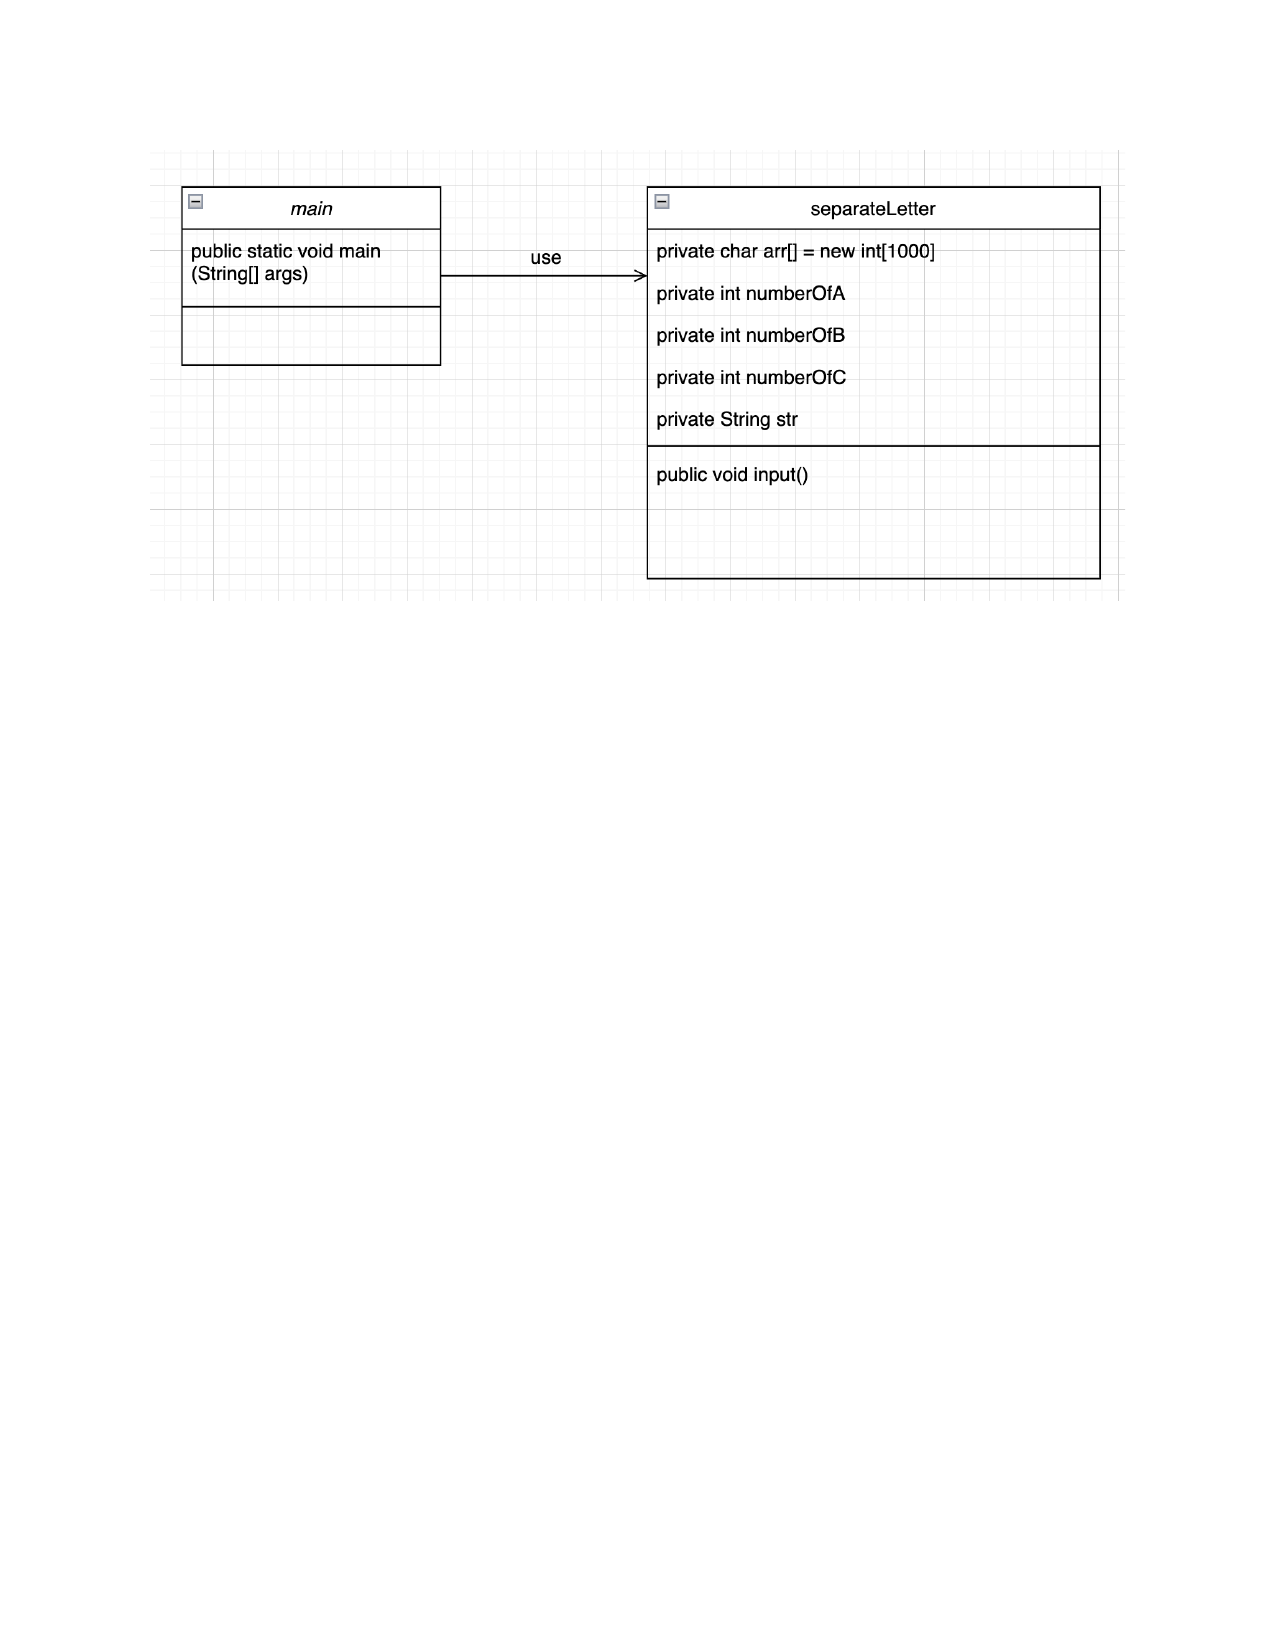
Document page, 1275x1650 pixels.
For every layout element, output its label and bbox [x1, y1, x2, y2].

picture [150, 150, 1125, 601]
